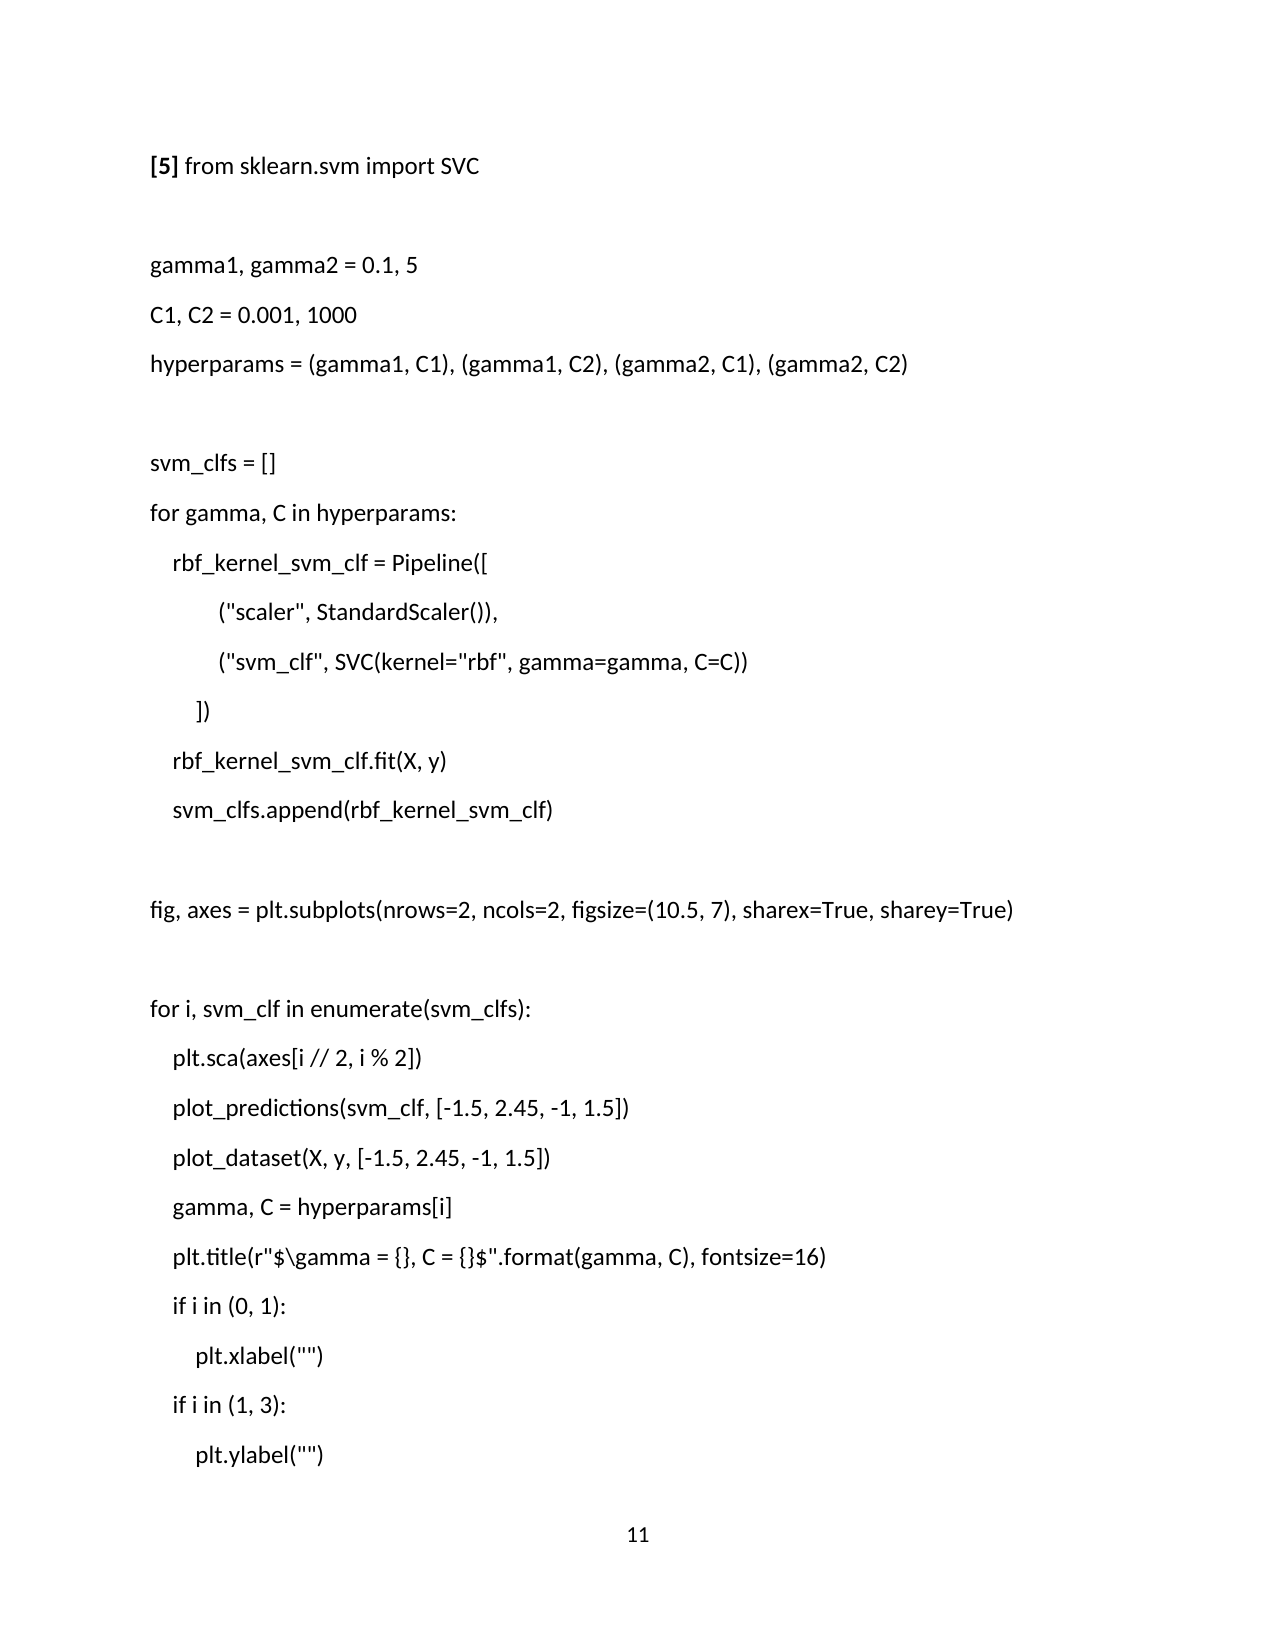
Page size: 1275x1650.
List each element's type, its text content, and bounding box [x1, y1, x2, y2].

text gamma, C = hyperparams[i] [150, 1191, 1125, 1222]
text svm_clfs = [] [150, 447, 1125, 478]
text if i in (1, 3): [150, 1389, 1125, 1420]
text plt.xlabel("") [150, 1340, 1125, 1371]
text plt.title(r"$\gamma = {}, C = {}$".format(gamma, C), fontsize=16) [150, 1241, 1125, 1271]
text ]) [150, 695, 1125, 726]
text [5] from sklearn.svm import SVC [150, 150, 1125, 181]
text ("scaler", StandardScaler()), [150, 596, 1125, 627]
text for i, svm_clf in enumerate(svm_clfs): [150, 993, 1125, 1023]
text rbf_kernel_svm_clf = Pipeline([ [150, 547, 1125, 577]
text if i in (0, 1): [150, 1290, 1125, 1321]
text ("svm_clf", SVC(kernel="rbf", gamma=gamma, C=C)) [150, 646, 1125, 676]
text plot_dataset(X, y, [-1.5, 2.45, -1, 1.5]) [150, 1142, 1125, 1172]
text plt.ylabel("") [150, 1439, 1125, 1470]
text plt.sca(axes[i // 2, i % 2]) [150, 1042, 1125, 1073]
text C1, C2 = 0.001, 1000 [150, 299, 1125, 329]
text gamma1, gamma2 = 0.1, 5 [150, 249, 1125, 280]
text rbf_kernel_svm_clf.fit(X, y) [150, 745, 1125, 776]
text plot_predictions(svm_clf, [-1.5, 2.45, -1, 1.5]) [150, 1092, 1125, 1123]
text svm_clfs.append(rbf_kernel_svm_clf) [150, 794, 1125, 825]
text fig, axes = plt.subplots(nrows=2, ncols=2, figsize=(10.5, 7), sharex=True, sharey=True) [150, 894, 1125, 924]
text hyperparams = (gamma1, C1), (gamma1, C2), (gamma2, C1), (gamma2, C2) [150, 348, 1125, 379]
text for gamma, C in hyperparams: [150, 497, 1125, 528]
